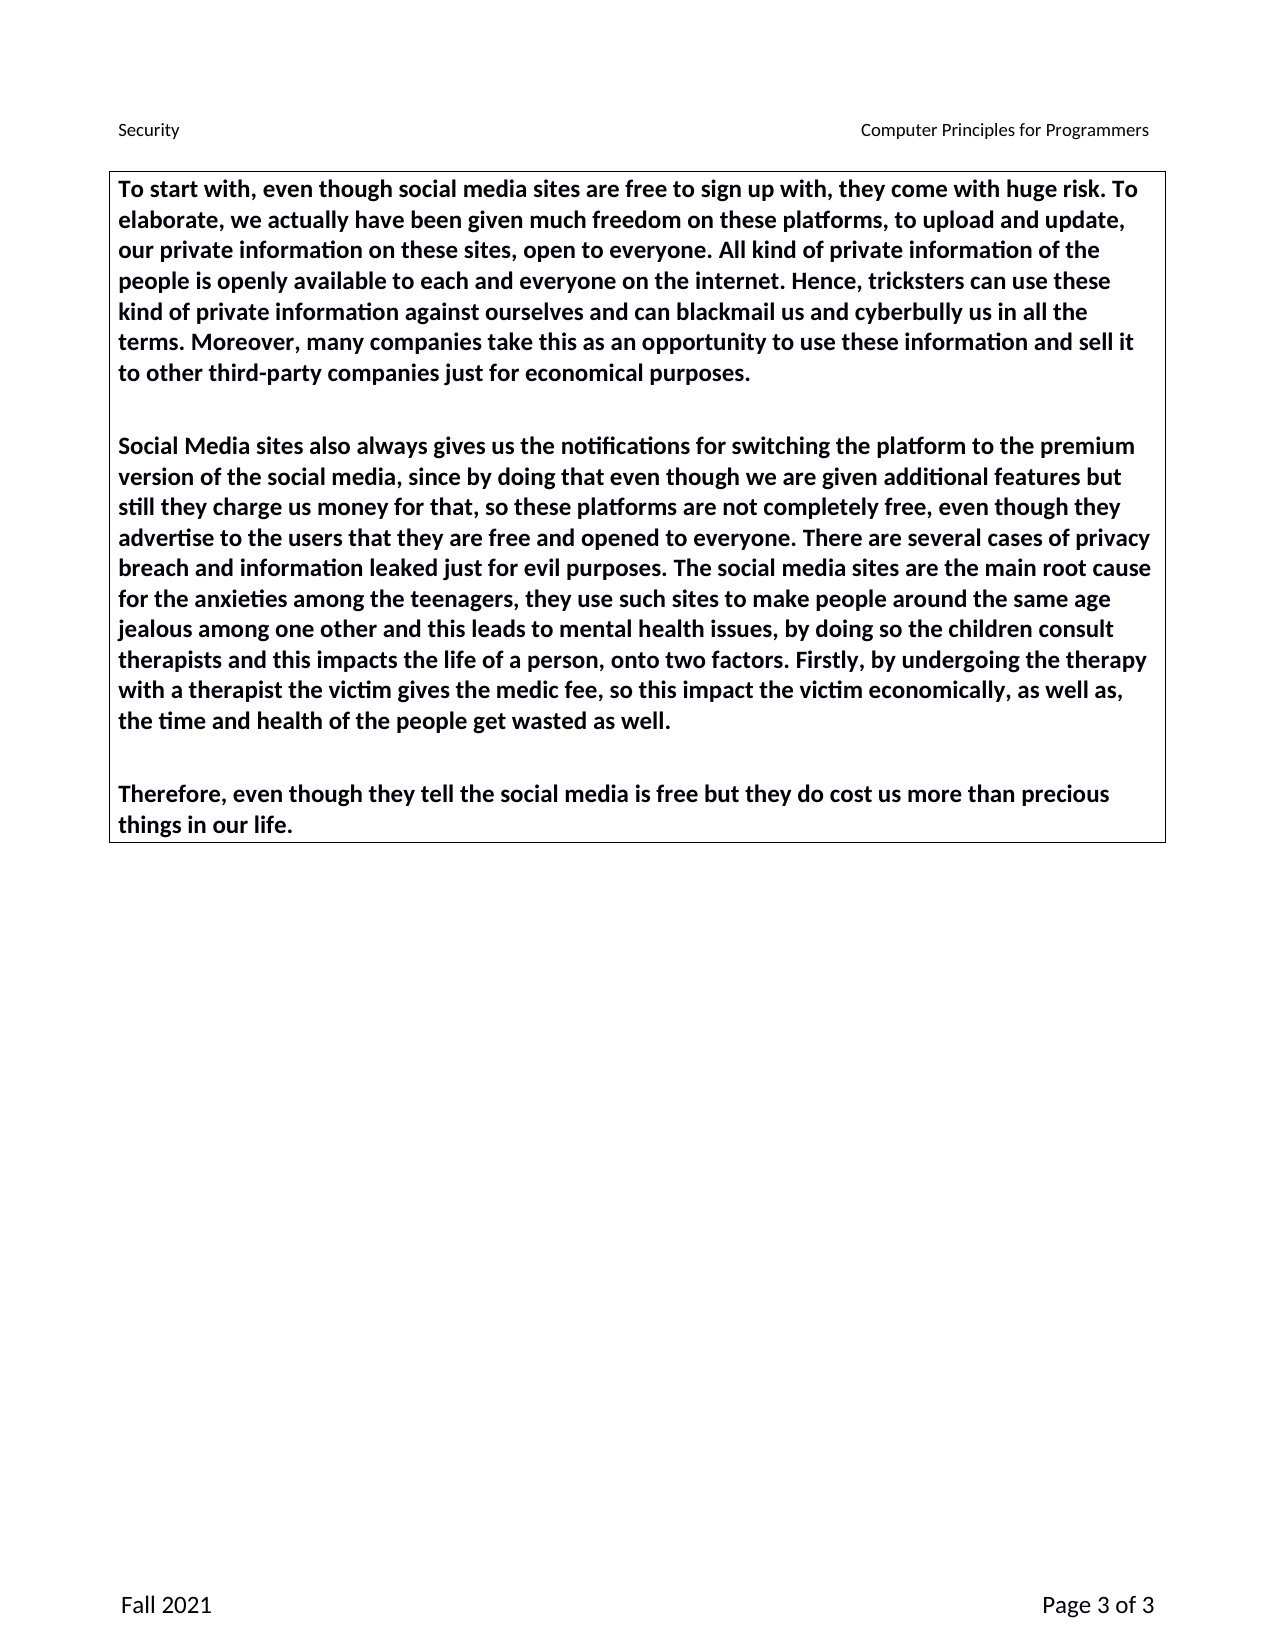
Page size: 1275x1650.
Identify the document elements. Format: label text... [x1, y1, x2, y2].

text Social Media sites also always gives us the notifications for switching the platform to the premium version of the social media, since by doing that even though we are given additional features but still they charge us money for that, so these platforms are not completely free, even though they advertise to the users that they are free and opened to everyone. There are several cases of privacy breach and information leaked just for evil purposes. The social media sites are the main root cause for the anxieties among the teenagers, they use such sites to make people around the same age jealous among one other and this leads to mental health issues, by doing so the children consult therapists and this impacts the life of a person, onto two factors. Firstly, by undergoing the therapy with a therapist the victim gives the medic fee, so this impact the victim economically, as well as, the time and health of the people get wasted as well. [110, 427, 1165, 736]
text To start with, even though social media sites are free to sign up with, they come with huge risk. To elaborate, we actually have been given much freedom on these platforms, to upload and update, our private information on these sites, open to everyone. All kind of private information of the people is openly available to each and everyone on the internet. Hence, tricksters can use these kind of private information against ourselves and can blackmail us and cyberbully us in all the terms. Moreover, many companies take this as an opportunity to use these information and sell it to other third-party companies just for economical purposes. [110, 172, 1165, 387]
text Therefore, even though they tell the social media is free but they do cost us more than precious things in our life. [110, 775, 1165, 842]
